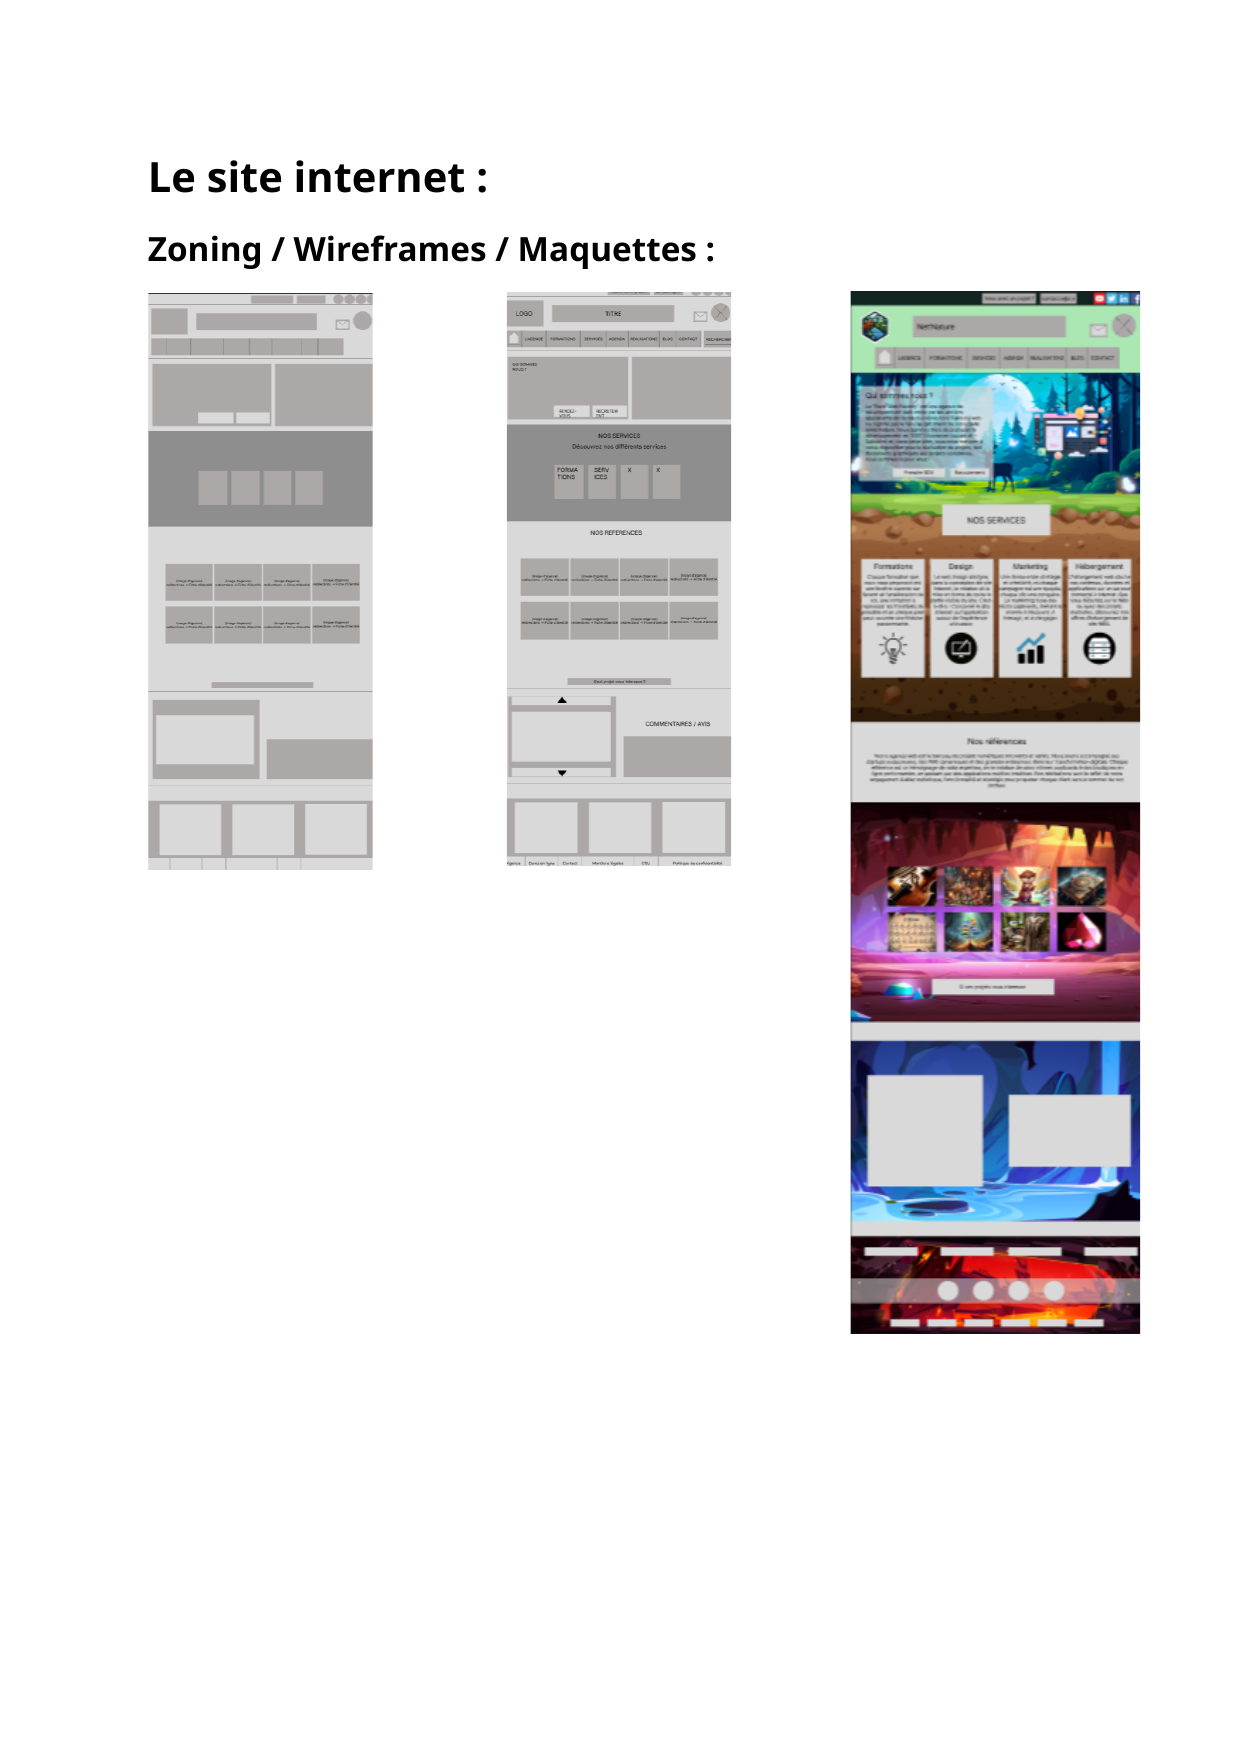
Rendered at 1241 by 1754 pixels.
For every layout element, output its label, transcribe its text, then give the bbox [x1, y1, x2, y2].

picture [164, 293, 214, 788]
picture [862, 291, 975, 862]
text Le site internet : [148, 148, 1093, 204]
picture [577, 511, 698, 685]
text Zoning / Wireframes / Maquettes : [148, 226, 1093, 271]
